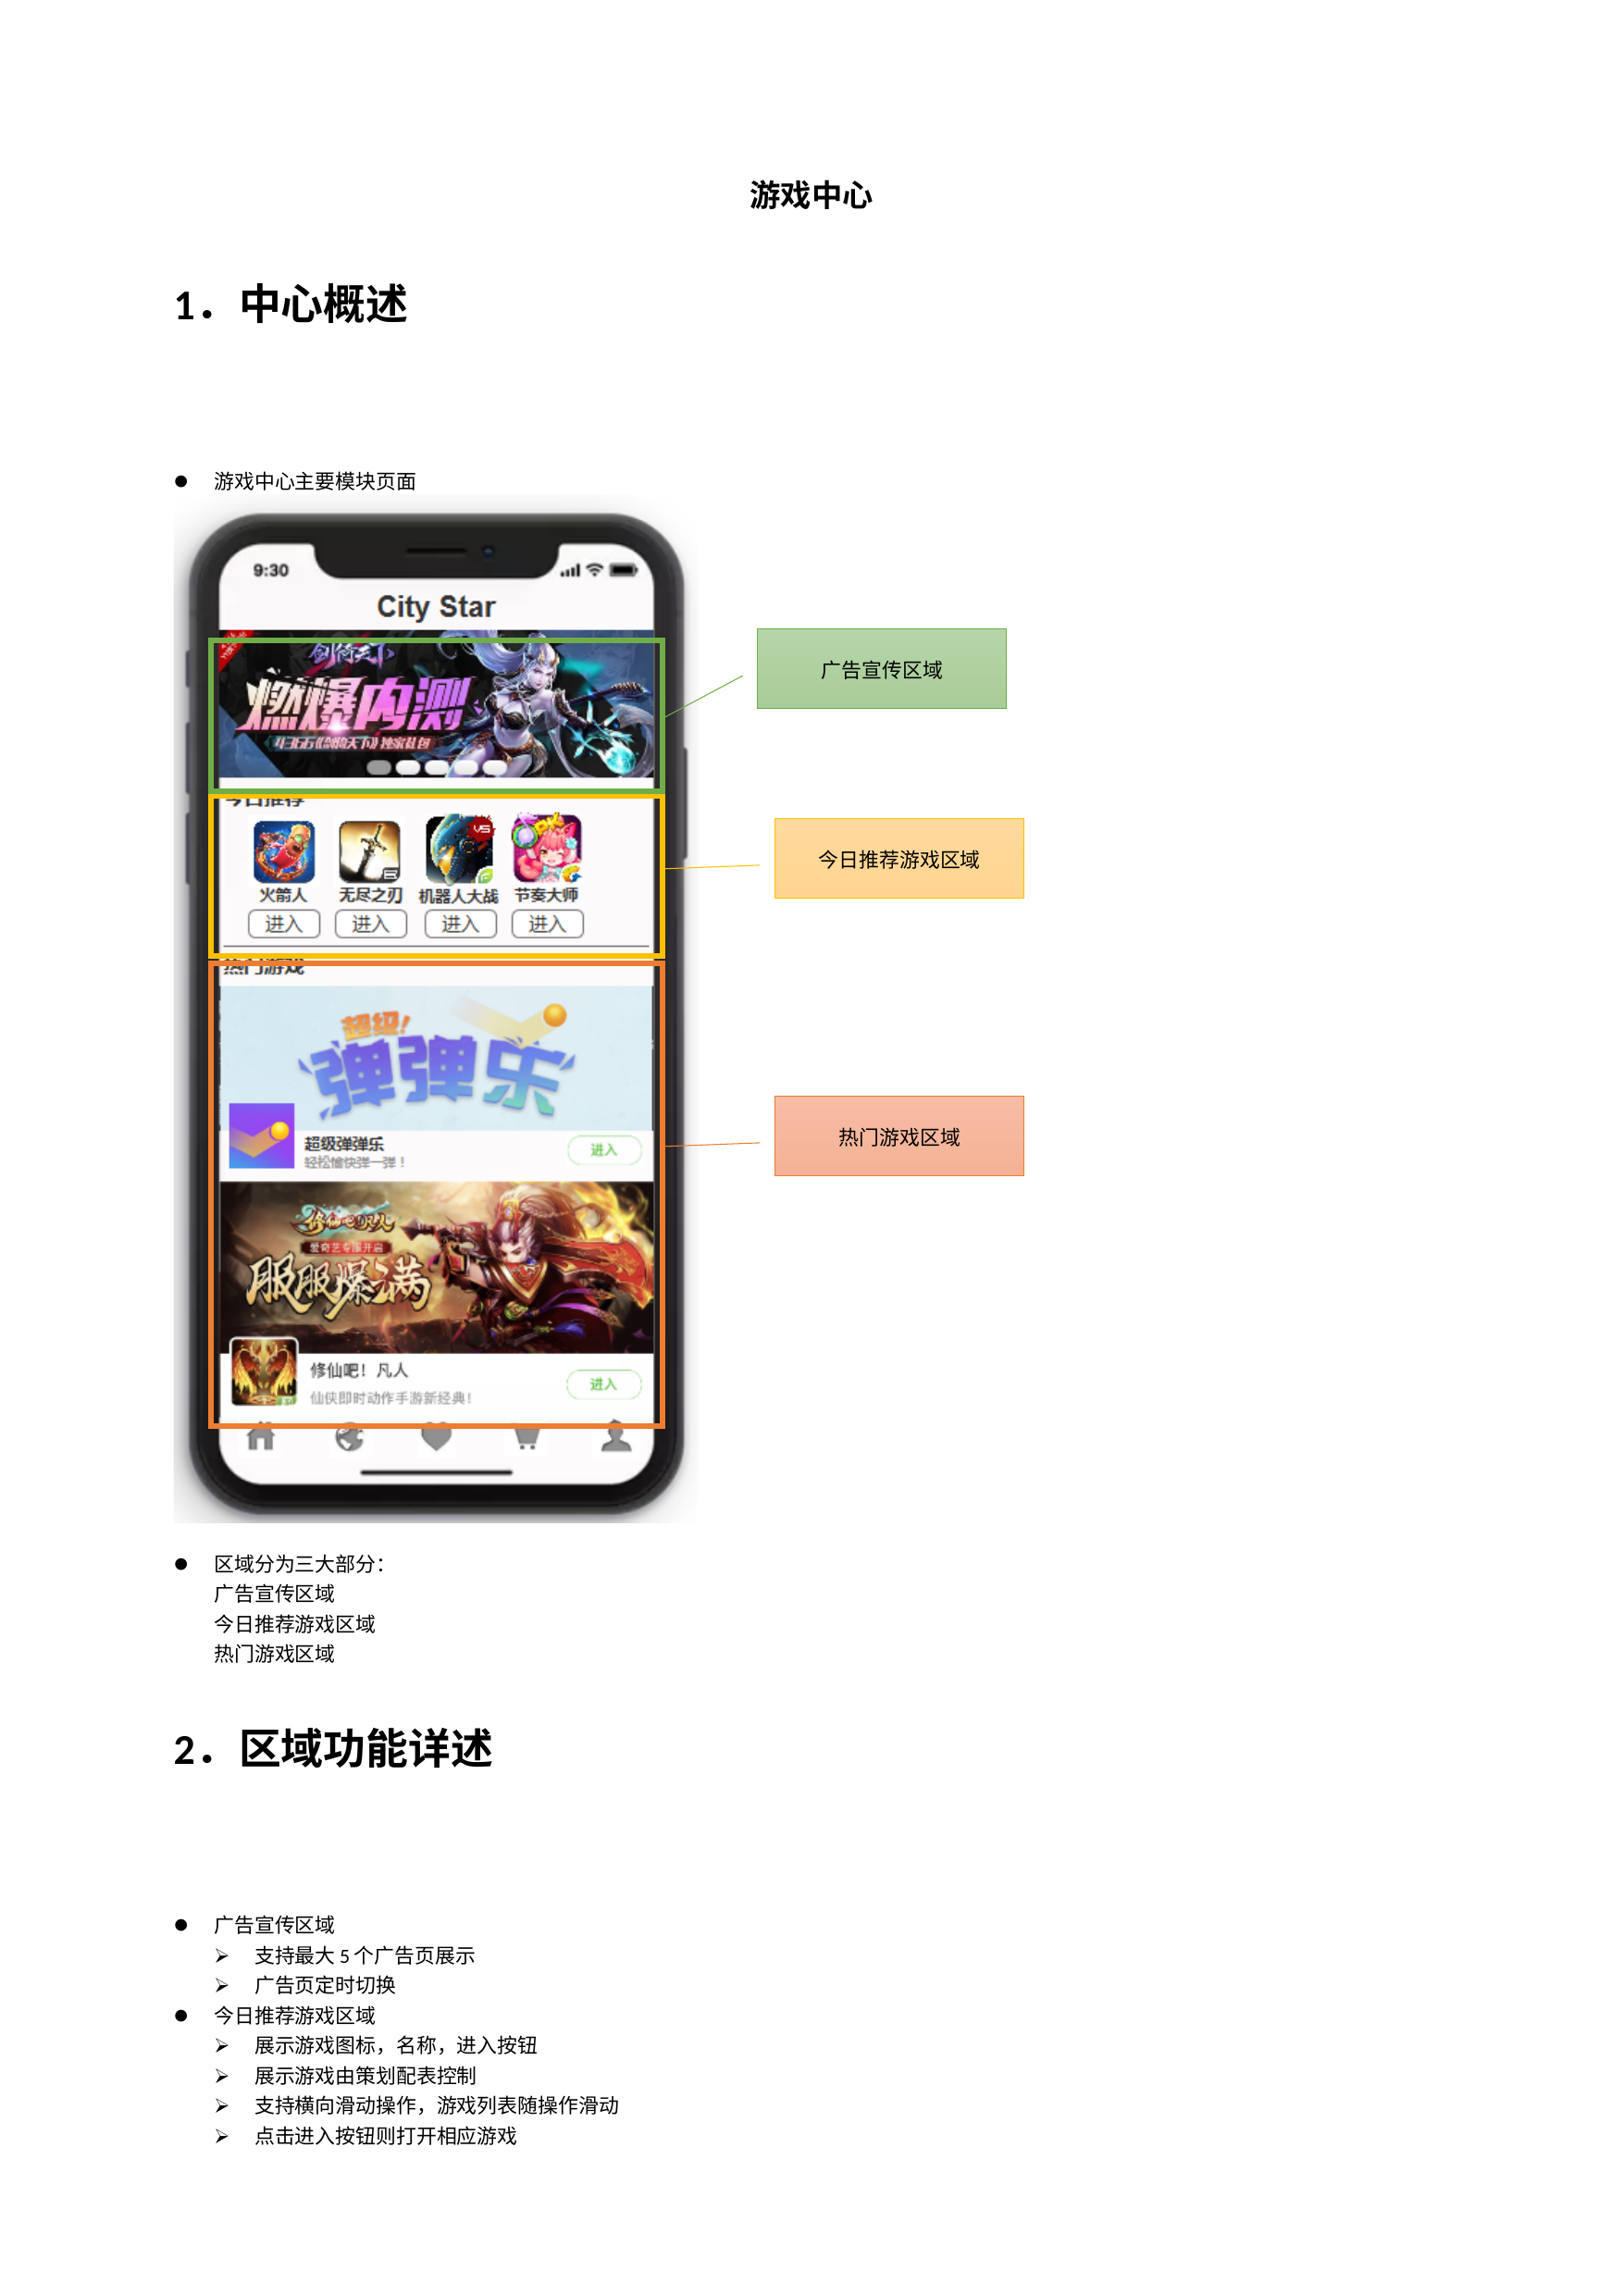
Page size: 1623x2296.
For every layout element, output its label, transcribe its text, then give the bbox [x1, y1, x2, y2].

picture [173, 494, 699, 1523]
list 游戏中心主要模块页面 [173, 465, 1449, 495]
list 广告宣传区域 [214, 1578, 1449, 1607]
picture [214, 643, 660, 788]
list 展示游戏由策划配表控制 [214, 2060, 1449, 2090]
list 支持横向滑动操作，游戏列表随操作滑动 [214, 2090, 1449, 2120]
list 广告页定时切换 [214, 1969, 1449, 2000]
list 广告宣传区域 [173, 1909, 1449, 1940]
list 今日推荐游戏区域 [173, 2000, 1449, 2029]
subtitle 区域功能详述 [173, 1701, 1449, 1791]
picture [665, 701, 699, 868]
list 今日推荐游戏区域 [214, 1607, 1449, 1638]
picture [214, 966, 660, 1423]
list 热门游戏区域 [214, 1638, 1449, 1668]
list 区域分为三大部分： [173, 1547, 1449, 1578]
list 点击进入按钮则打开相应游戏 [214, 2120, 1449, 2150]
list 支持最大5个广告页展示 [214, 1940, 1449, 1969]
list 展示游戏图标，名称，进入按钮 [214, 2029, 1449, 2060]
title 游戏中心 [173, 163, 1449, 223]
subtitle 中心概述 [173, 256, 1449, 346]
picture [214, 799, 660, 953]
